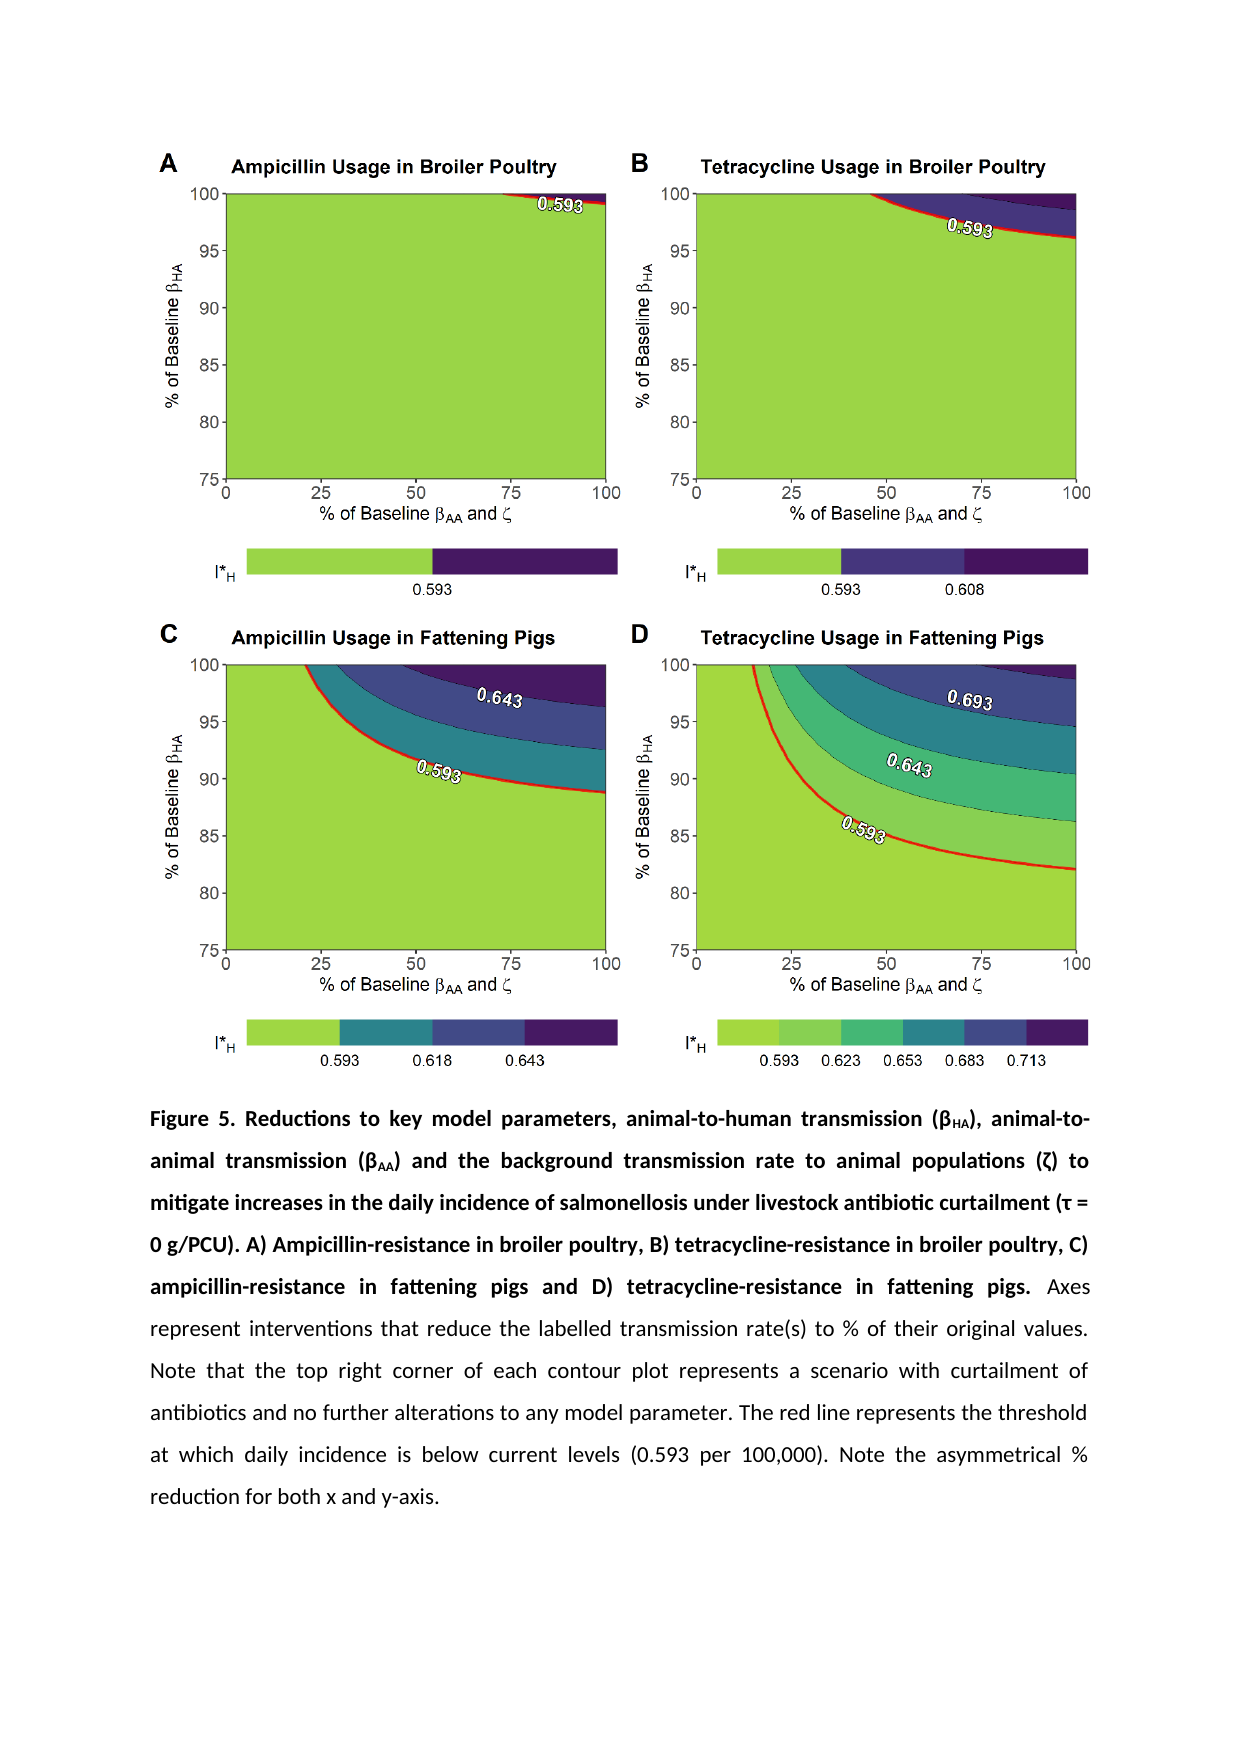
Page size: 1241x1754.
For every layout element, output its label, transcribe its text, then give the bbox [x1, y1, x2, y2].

picture [150, 150, 1091, 1091]
text Figure 5. Reductions to key model parameters, animal-to-human transmission (βHA), animal-to-animal transmission (βAA) and the background transmission rate to animal populations (ζ) to mitigate increases in the daily incidence of salmonellosis under livestock antibiotic curtailment (τ = 0 g/PCU). A) Ampicillin-resistance in broiler poultry, B) tetracycline-resistance in broiler poultry, C) ampicillin-resistance in fattening pigs and D) tetracycline-resistance in fattening pigs. Axes represent interventions that reduce the labelled transmission rate(s) to % of their original values. Note that the top right corner of each contour plot represents a scenario with curtailment of antibiotics and no further alterations to any model parameter. The red line represents the threshold at which daily incidence is below current levels (0.593 per 100,000). Note the asymmetrical % reduction for both x and y-axis. [150, 1104, 1090, 1510]
